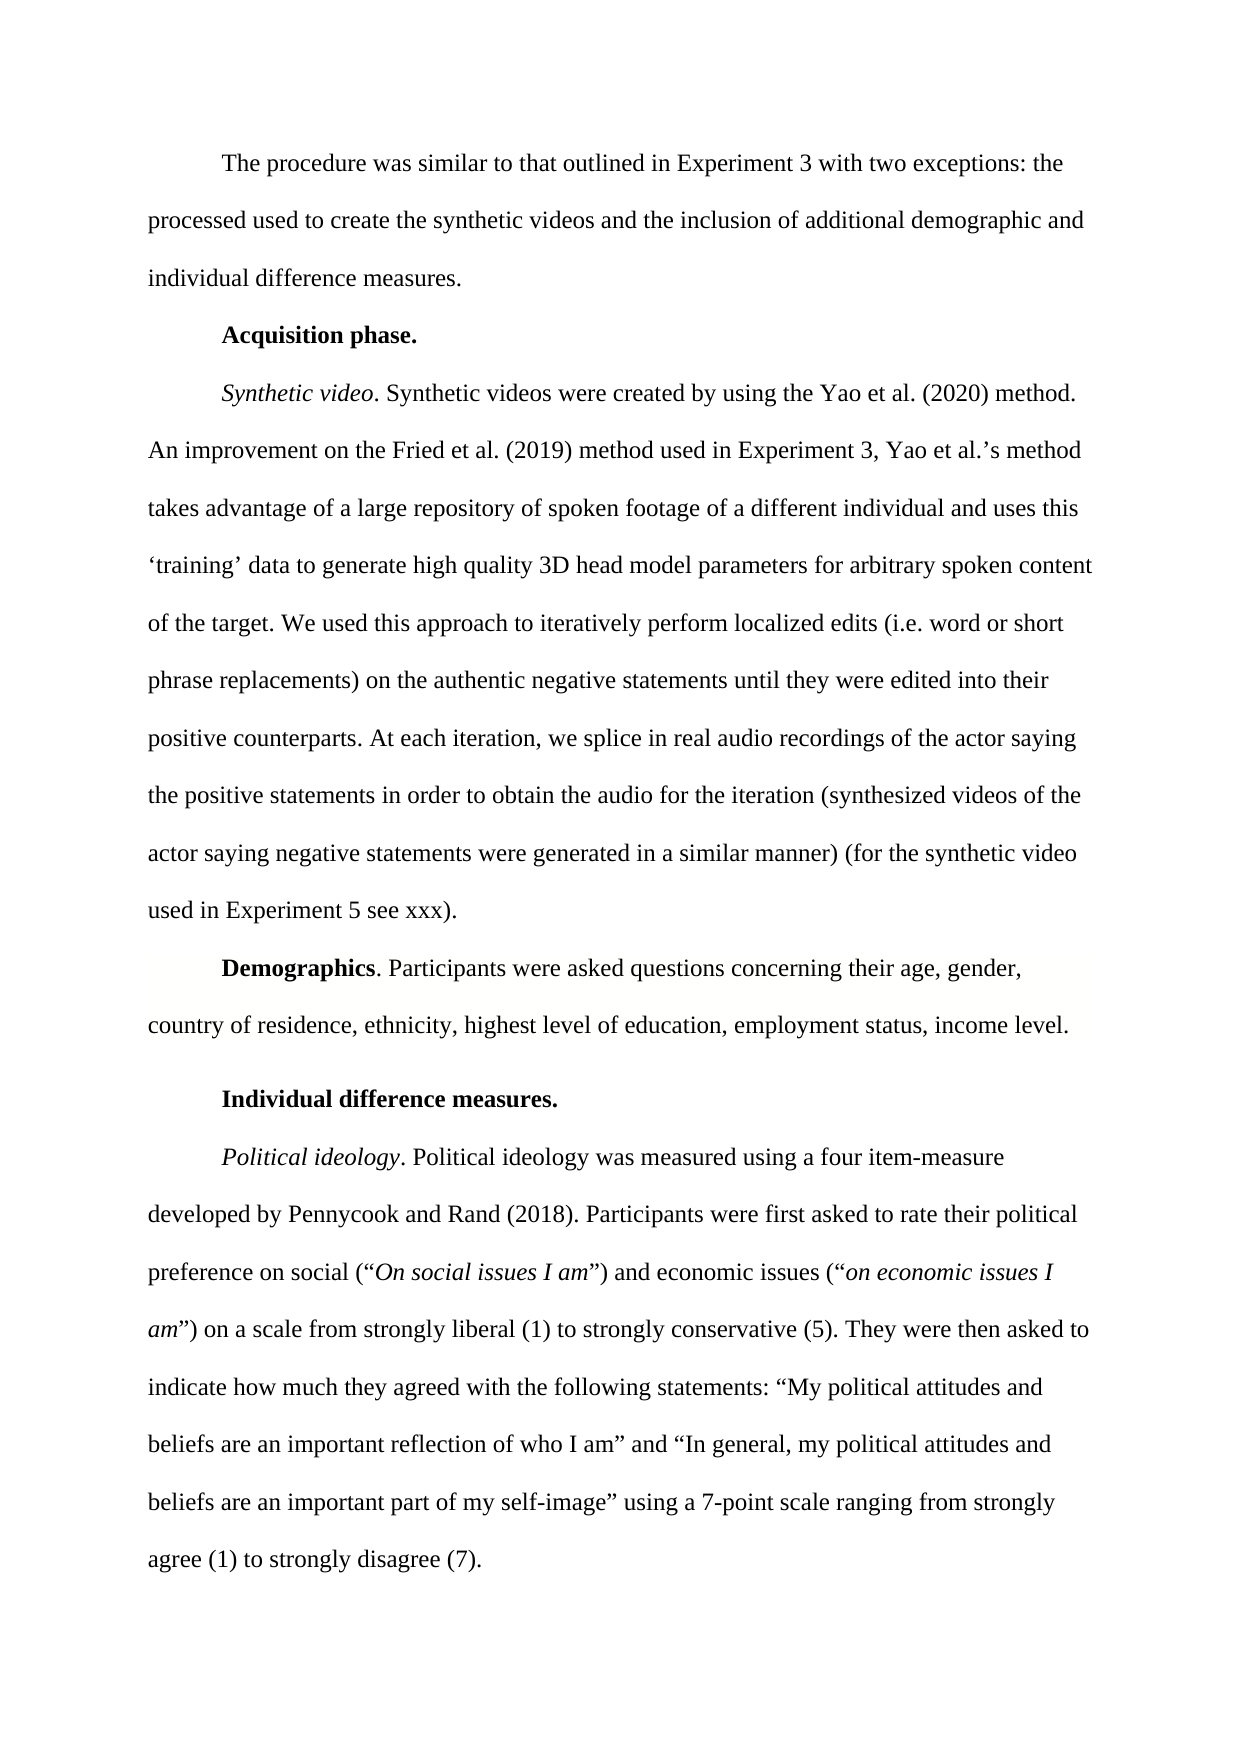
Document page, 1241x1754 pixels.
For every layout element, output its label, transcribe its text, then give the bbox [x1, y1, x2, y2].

text Acquisition phase. [148, 320, 1093, 349]
text Demographics. Participants were asked questions concerning their age, gender, country of residence, ethnicity, highest level of education, employment status, income level. [148, 953, 1093, 1039]
text Political ideology. Political ideology was measured using a four item-measure developed by Pennycook and Rand (2018). Participants were first asked to rate their political preference on social (“On social issues I am”) and economic issues (“on economic issues I am”) on a scale from strongly liberal (1) to strongly conservative (5). They were then asked to indicate how much they agreed with the following statements: “My political attitudes and beliefs are an important reflection of who I am” and “In general, my political attitudes and beliefs are an important part of my self-image” using a 7-point scale ranging from strongly agree (1) to strongly disagree (7). [148, 1142, 1093, 1573]
text Individual difference measures. [148, 1084, 1093, 1113]
text Synthetic video. Synthetic videos were created by using the Yao et al. (2020) method. An improvement on the Fried et al. (2019) method used in Experiment 3, Yao et al.’s method takes advantage of a large repository of spoken footage of a different individual and uses this ‘training’ data to generate high quality 3D head model parameters for arbitrary spoken content of the target. We used this approach to iteratively perform localized edits (i.e. word or short phrase replacements) on the authentic negative statements until they were edited into their positive counterparts. At each iteration, we splice in real audio recordings of the actor saying the positive statements in order to obtain the audio for the iteration (synthesized videos of the actor saying negative statements were generated in a similar manner) (for the synthetic video used in Experiment 5 see xxx). [148, 378, 1093, 924]
